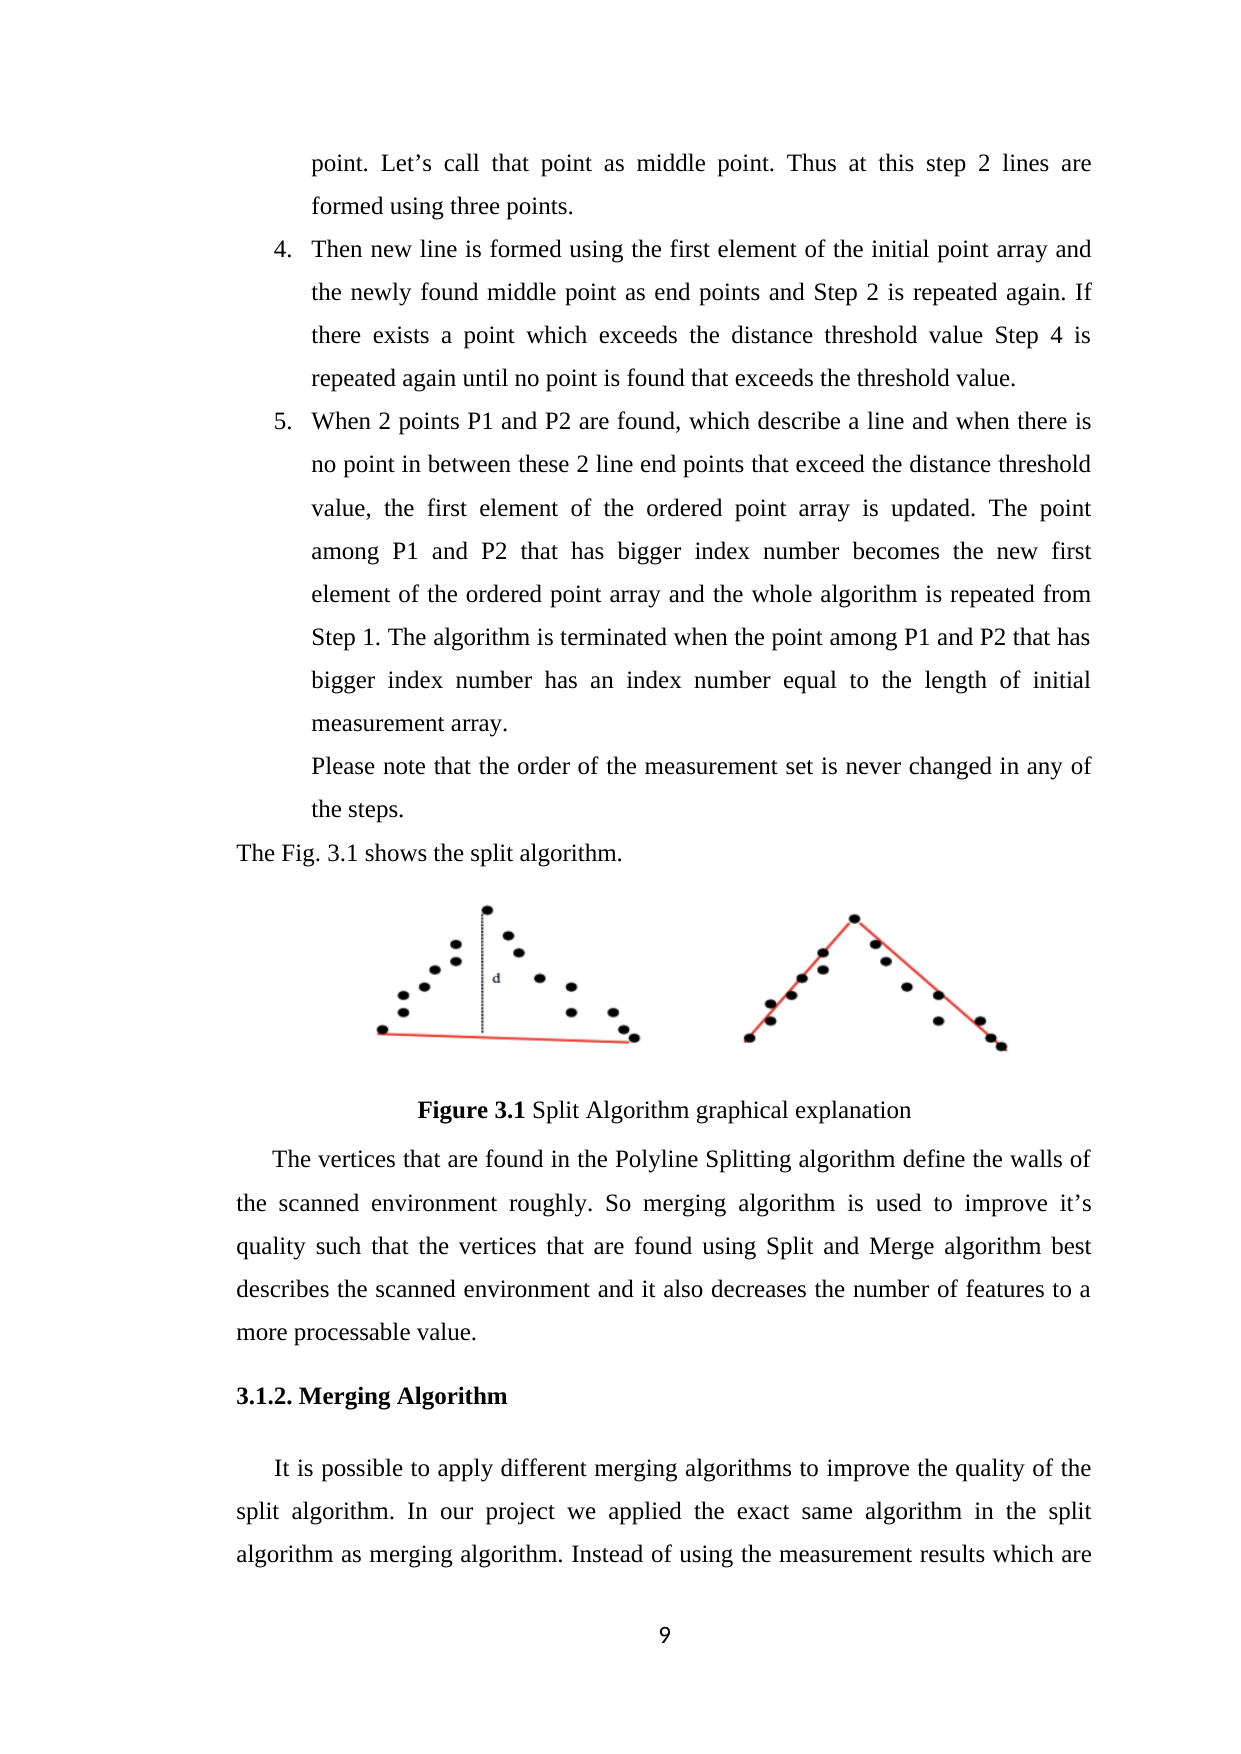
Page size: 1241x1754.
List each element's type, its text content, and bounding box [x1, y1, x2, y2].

text Figure 3.1 Split Algorithm graphical explanation [236, 1095, 1092, 1124]
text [236, 1453, 1092, 1568]
picture [355, 880, 1049, 1080]
subtitle 3.1.2. Merging Algorithm [236, 1381, 1092, 1410]
list When 2 points P1 and P2 are found, which describe a line and when there is no point in between these 2 line end points that exceed the distance threshold value, the first element of the ordered point array is updated. The point among P1 and P2 that has bigger index number becomes the new first element of the ordered point array and the whole algorithm is repeated from Step 1. The algorithm is terminated when the point among P1 and P2 that has bigger index number has an index number equal to the length of initial measurement array. [274, 406, 1092, 737]
text The vertices that are found in the Polyline Splitting algorithm define the walls of the scanned environment roughly. So merging algorithm is used to improve it’s quality such that the vertices that are found using Split and Merge algorithm best describes the scanned environment and it also decreases the number of features to a more processable value. [236, 1144, 1092, 1346]
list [274, 148, 1092, 219]
list Then new line is formed using the first element of the initial point array and the newly found middle point as end points and Step 2 is repeated again. If there exists a point which exceeds the distance threshold value Step 4 is repeated again until no point is found that exceeds the threshold value. [274, 234, 1092, 392]
list Please note that the order of the measurement set is never changed in any of the steps. [311, 751, 1092, 823]
text The Fig. 3.1 shows the split algorithm. [236, 838, 1092, 866]
